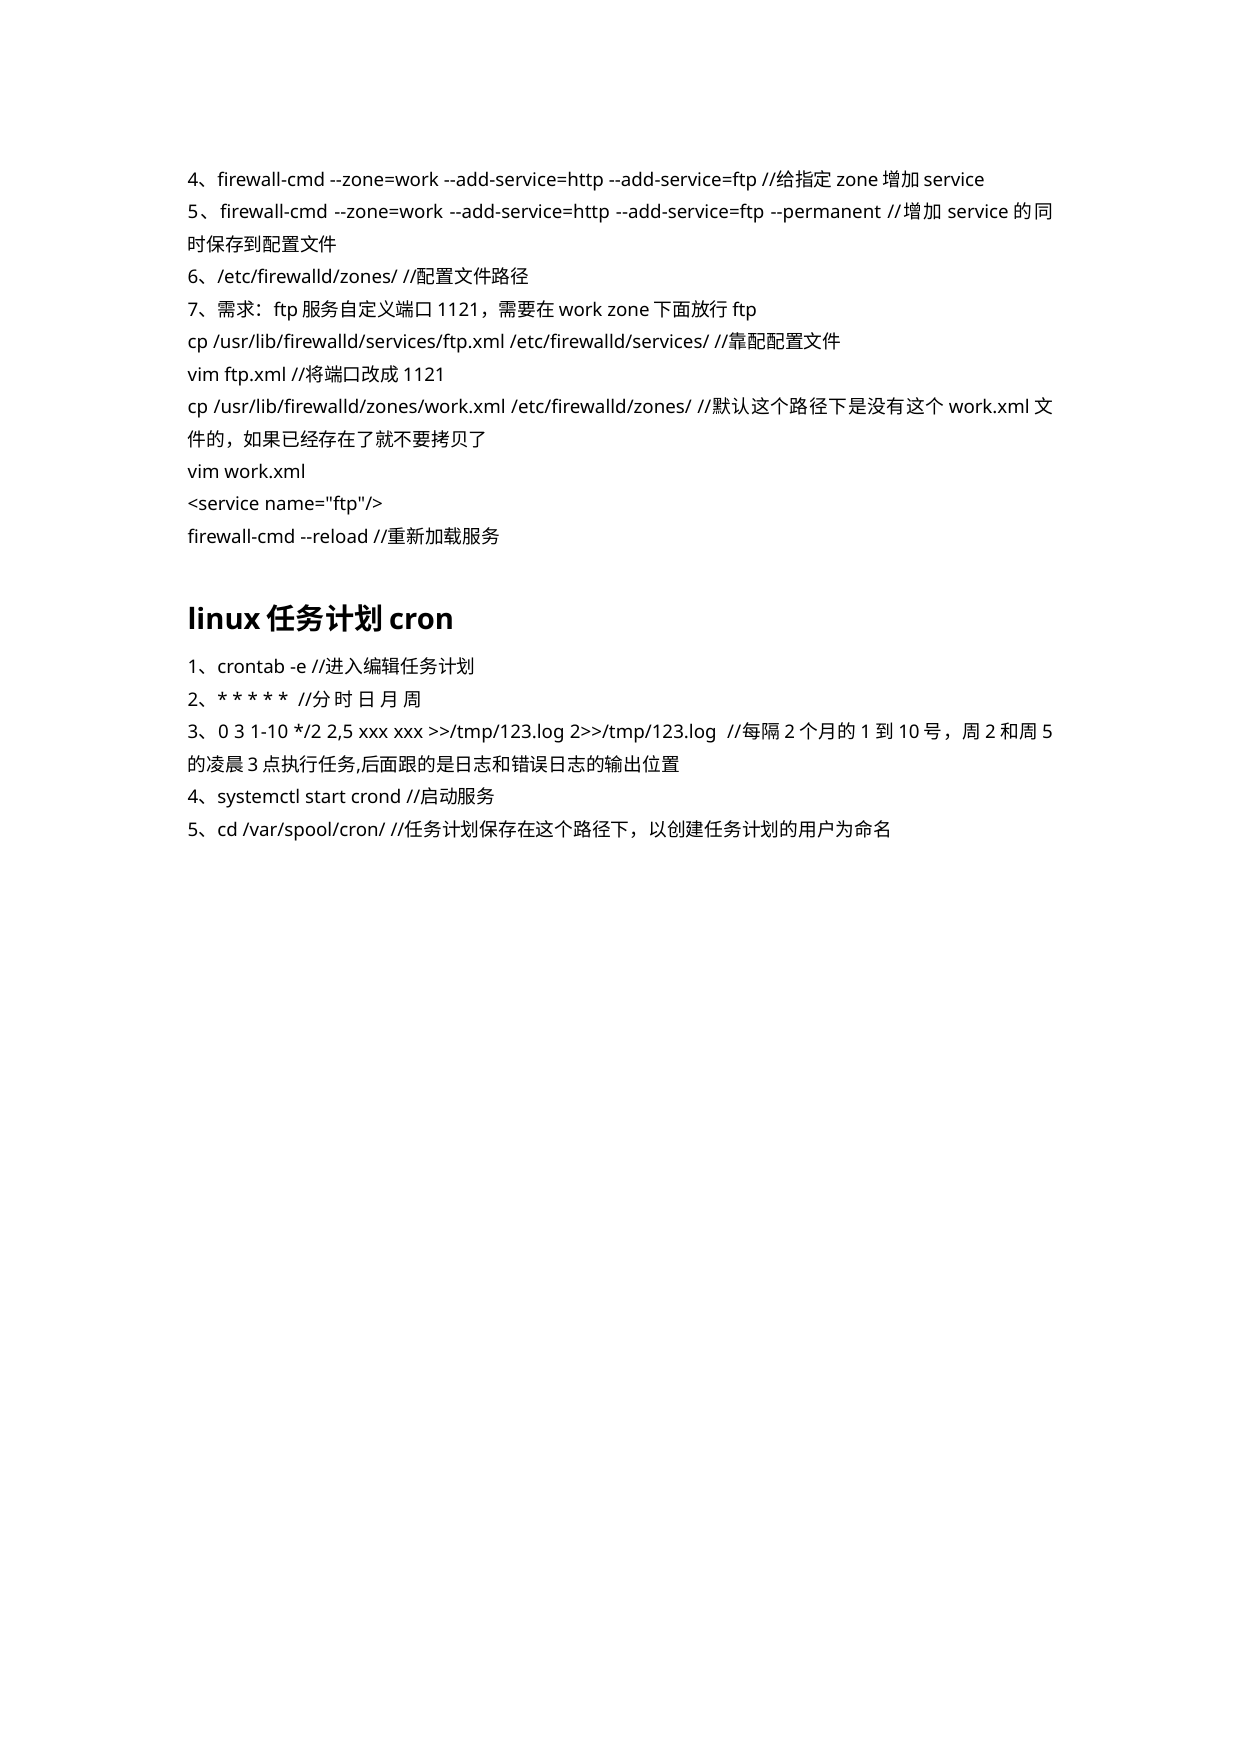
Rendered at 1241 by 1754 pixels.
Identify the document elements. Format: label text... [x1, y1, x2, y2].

text vim ftp.xml //将端口改成1121 [187, 357, 1053, 389]
text 5、firewall-cmd --zone=work --add-service=http --add-service=ftp --permanent //增加service的同时保存到配置文件 [187, 194, 1053, 259]
text 7、需求：ftp服务自定义端口1121，需要在work zone下面放行ftp [187, 292, 1053, 324]
text firewall-cmd --reload //重新加载服务 [187, 519, 1053, 552]
text cp /usr/lib/firewalld/zones/work.xml /etc/firewalld/zones/ //默认这个路径下是没有这个work.xml文件的，如果已经存在了就不要拷贝了 [187, 389, 1053, 454]
text 5、cd /var/spool/cron/ //任务计划保存在这个路径下，以创建任务计划的用户为命名 [187, 812, 1053, 844]
text cp /usr/lib/firewalld/services/ftp.xml /etc/firewalld/services/ //靠配配置文件 [187, 324, 1053, 357]
text <service name="ftp"/> [187, 487, 1053, 519]
text vim work.xml [187, 454, 1053, 487]
text 3、0 3 1-10 */2 2,5 xxx xxx >>/tmp/123.log 2>>/tmp/123.log //每隔2个月的1到10号，周2和周5的凌晨3点执行任务,后面跟的是日志和错误日志的输出位置 [187, 714, 1053, 779]
text 4、systemctl start crond //启动服务 [187, 779, 1053, 812]
text 6、/etc/firewalld/zones/ //配置文件路径 [187, 259, 1053, 292]
text linux任务计划cron [187, 584, 1053, 649]
text 4、firewall-cmd --zone=work --add-service=http --add-service=ftp //给指定zone增加service [187, 162, 1053, 194]
text 2、* * * * * //分 时 日 月 周 [187, 682, 1053, 714]
text 1、crontab -e //进入编辑任务计划 [187, 649, 1053, 682]
